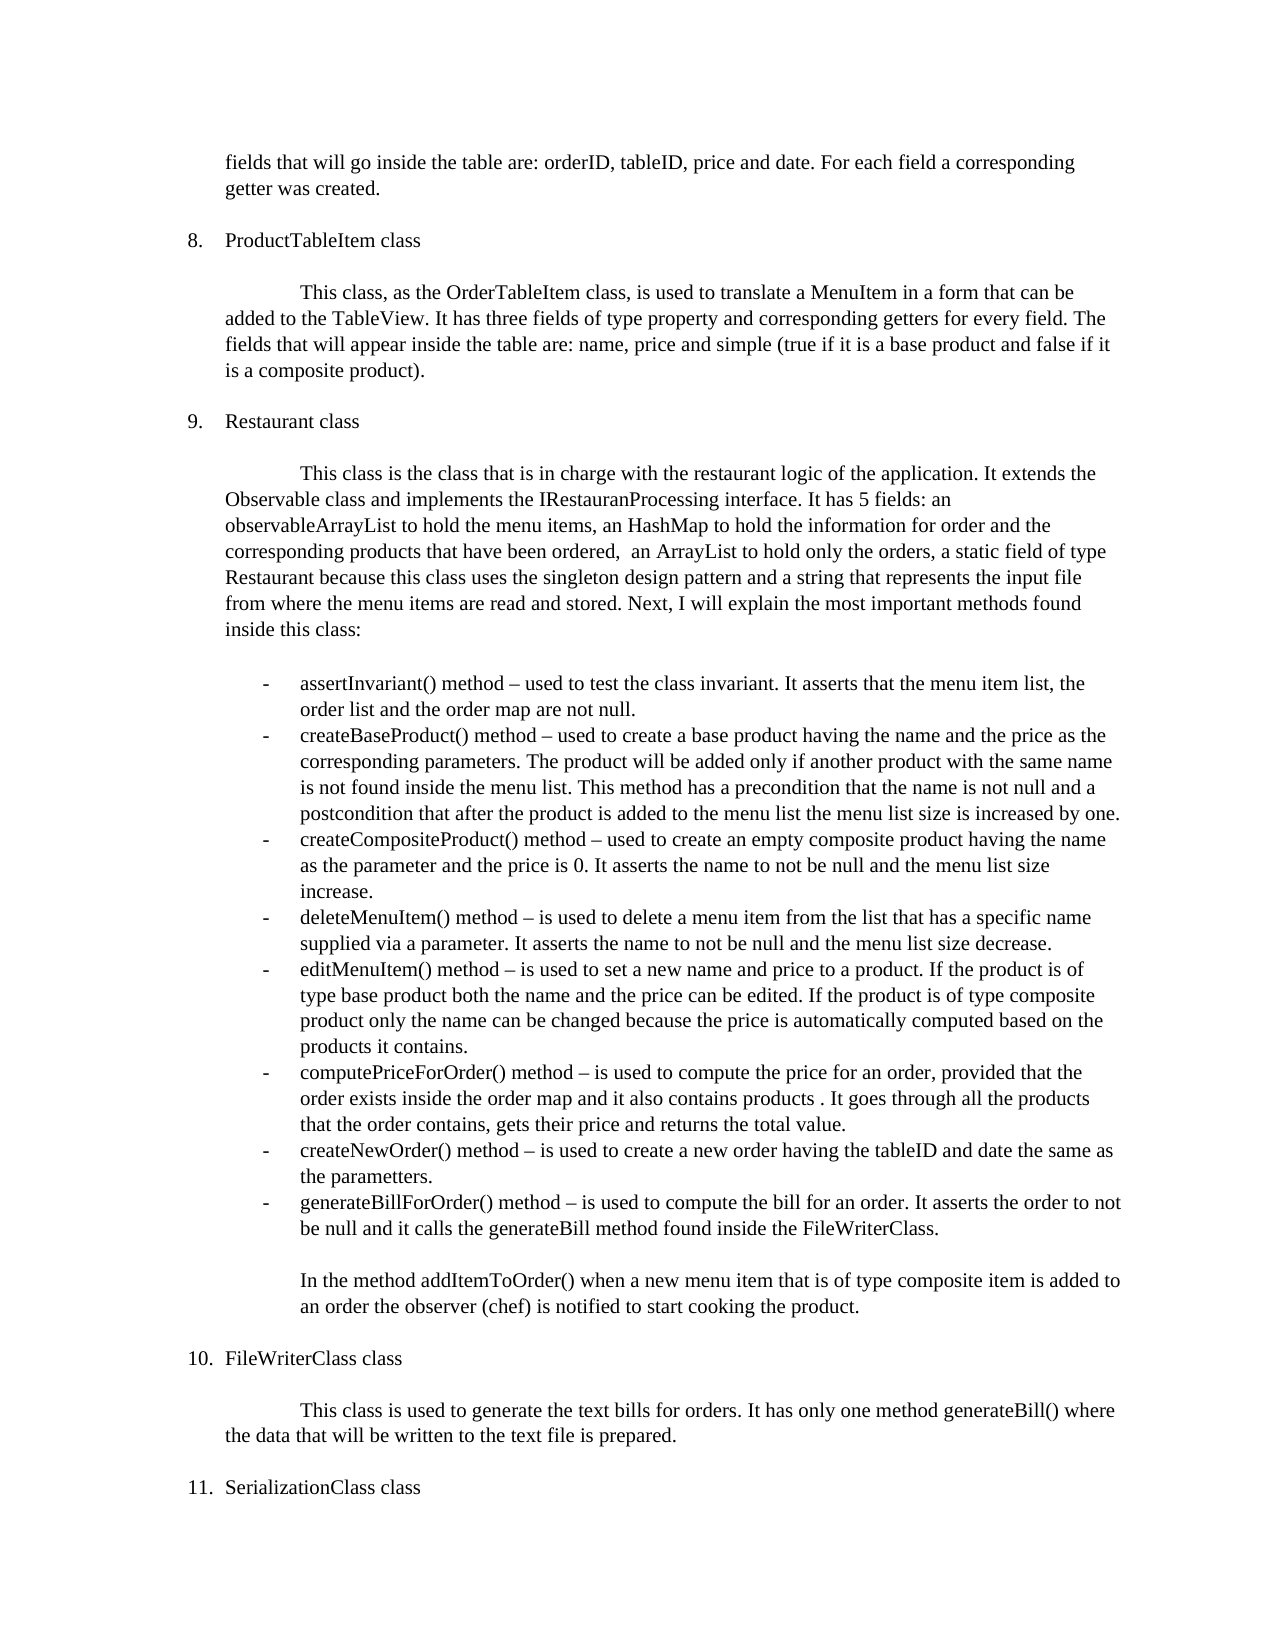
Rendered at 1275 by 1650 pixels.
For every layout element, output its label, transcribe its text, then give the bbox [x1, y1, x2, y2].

list FileWriterClass class [187, 1346, 1125, 1370]
list editMenuItem() method – is used to set a new name and price to a product. If the product is of type base product both the name and the price can be edited. If the product is of type composite product only the name can be changed because the price is automatically computed based on the products it contains. [262, 957, 1125, 1058]
list This class is the class that is in charge with the restaurant logic of the application. It extends the Observable class and implements the IRestauranProcessing interface. It has 5 fields: an observableArrayList to hold the menu items, an HashMap to hold the information for order and the corresponding products that have been ordered, an ArrayList to hold only the orders, a static field of type Restaurant because this class uses the singleton design pattern and a string that represents the input file from where the menu items are read and stored. Next, I will explain the most important methods found inside this class: [225, 461, 1125, 641]
list createBaseProduct() method – used to create a base product having the name and the price as the corresponding parameters. The product will be added only if another product with the same name is not found inside the menu list. This method has a precondition that the name is not null and a postcondition that after the product is added to the menu list the menu list size is increased by one. [262, 723, 1125, 825]
list This class is used to generate the text bills for orders. It has only one method generateBill() where the data that will be written to the text file is prepared. [225, 1397, 1125, 1447]
list deleteMenuItem() method – is used to delete a menu item from the list that has a specific name supplied via a parameter. It asserts the name to not be null and the menu list size decrease. [262, 905, 1125, 955]
list This class, as the OrderTableItem class, is used to translate a MenuItem in a form that can be added to the TableView. It has three fields of type property and corresponding getters for every field. The fields that will appear inside the table are: name, price and simple (true if it is a base product and false if it is a composite product). [225, 280, 1125, 382]
list assertInvariant() method – used to test the class invariant. It asserts that the menu item list, the order list and the order map are not null. [262, 671, 1125, 721]
list SerializationClass class [187, 1475, 1125, 1499]
list ProductTableItem class [187, 228, 1125, 252]
list computePriceForOrder() method – is used to compute the price for an order, provided that the order exists inside the order map and it also contains products . It goes through all the products that the order contains, gets their price and returns the total value. [262, 1060, 1125, 1136]
list createNewOrder() method – is used to create a new order having the tableID and date the same as the parametters. [262, 1138, 1125, 1188]
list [225, 150, 1125, 200]
list In the method addItemToOrder() when a new menu item that is of type composite item is added to an order the observer (chef) is notified to start cooking the product. [300, 1268, 1125, 1318]
list generateBillForOrder() method – is used to compute the bill for an order. It asserts the order to not be null and it calls the generateBill method found inside the FileWriterClass. [262, 1190, 1125, 1240]
list createCompositeProduct() method – used to create an empty composite product having the name as the parameter and the price is 0. It asserts the name to not be null and the menu list size increase. [262, 827, 1125, 903]
list Restaurant class [187, 409, 1125, 433]
